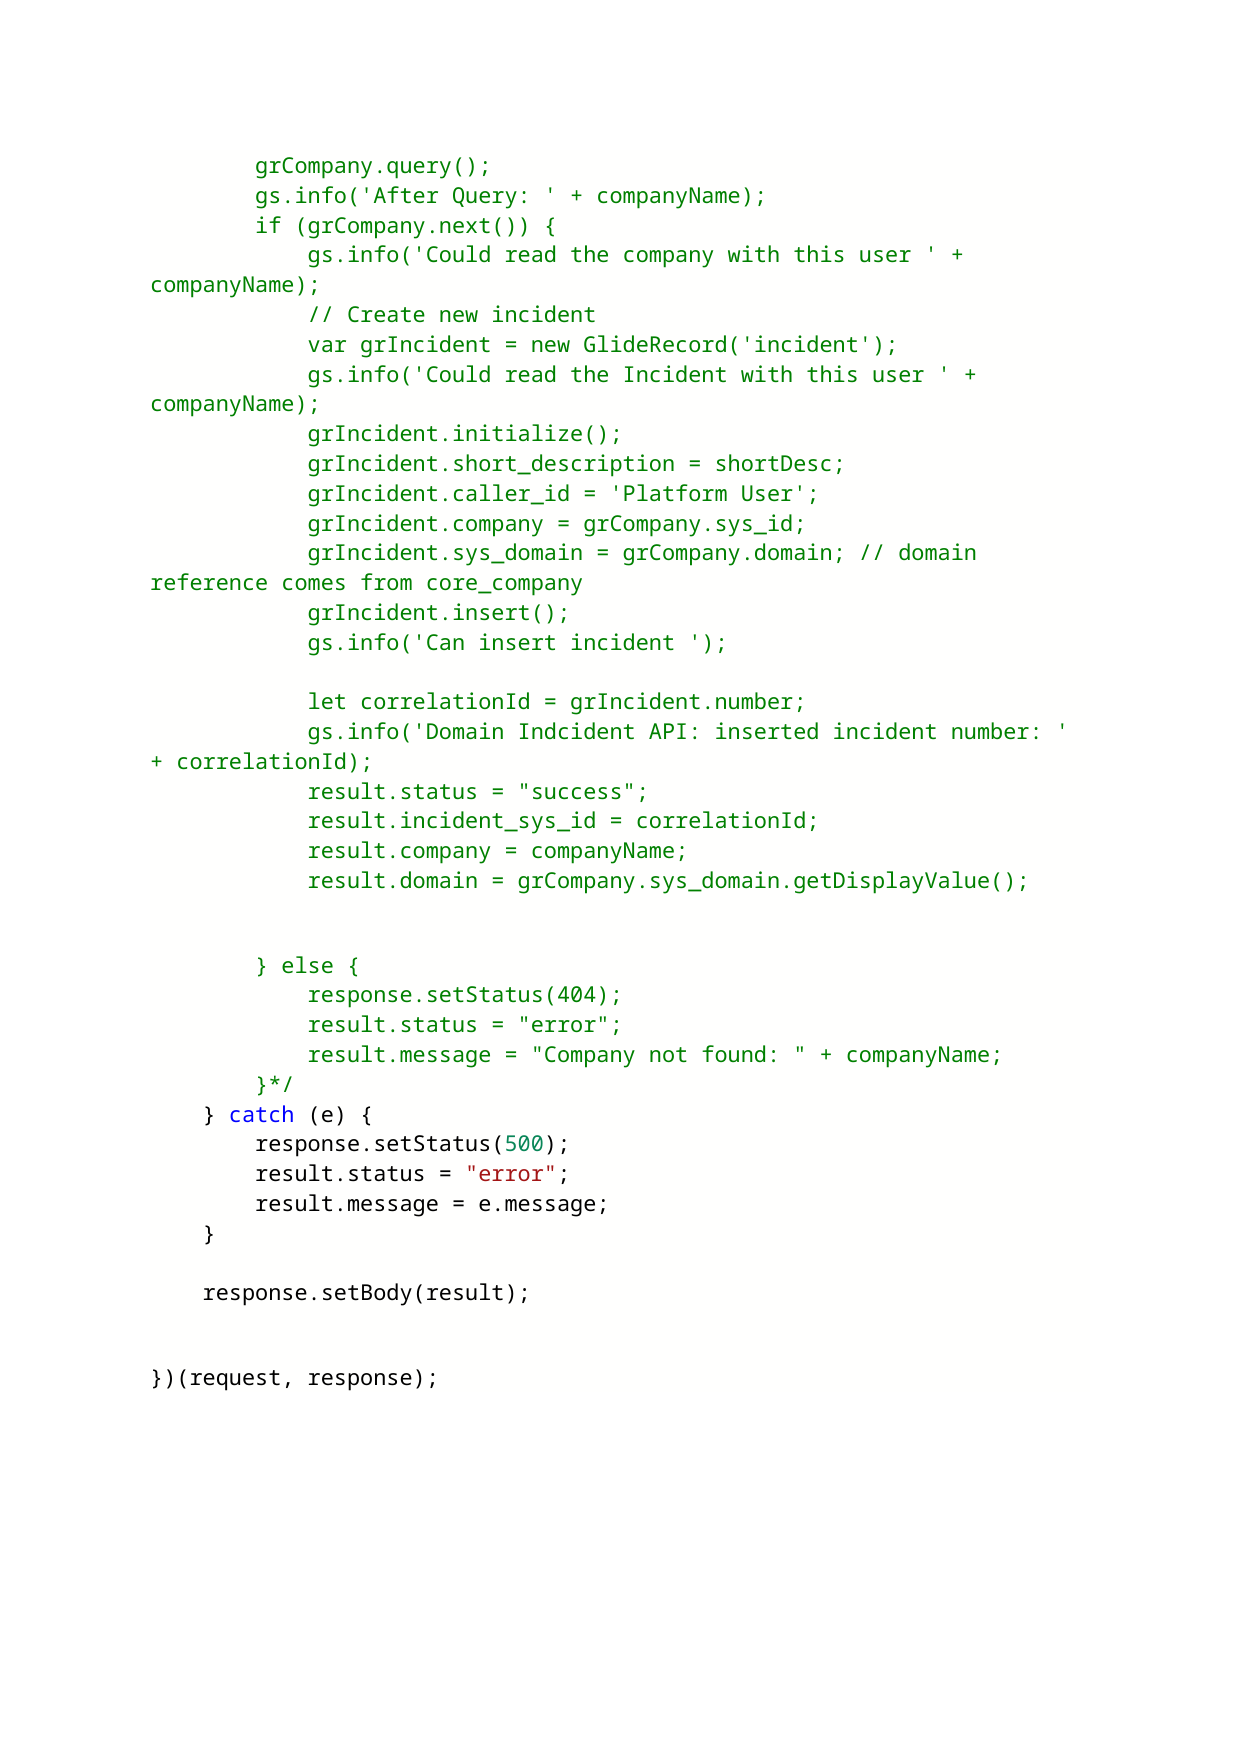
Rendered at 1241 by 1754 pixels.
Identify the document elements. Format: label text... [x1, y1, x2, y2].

text result.status = "error"; [150, 1158, 1090, 1188]
text result.incident_sys_id = correlationId; [150, 805, 1090, 835]
text grIncident.caller_id = 'Platform User'; [150, 478, 1090, 507]
text gs.info('After Query: ' + companyName); [150, 180, 1090, 209]
text result.message = "Company not found: " + companyName; [150, 1039, 1090, 1069]
text result.status = "success"; [150, 776, 1090, 805]
text // Create new incident [150, 299, 1090, 329]
text })(request, response); [150, 1362, 1090, 1392]
text grIncident.initialize(); [150, 418, 1090, 448]
text result.status = "error"; [150, 1009, 1090, 1039]
text response.setStatus(500); [150, 1128, 1090, 1158]
text gs.info('Can insert incident '); [150, 627, 1090, 656]
text gs.info('Could read the company with this user ' + companyName); [150, 239, 1090, 299]
text result.domain = grCompany.sys_domain.getDisplayValue(); [150, 865, 1090, 895]
text grCompany.query(); [150, 150, 1090, 180]
text if (grCompany.next()) { [150, 209, 1090, 239]
text gs.info('Could read the Incident with this user ' + companyName); [150, 358, 1090, 418]
text result.company = companyName; [150, 835, 1090, 865]
text grIncident.short_description = shortDesc; [150, 448, 1090, 478]
text gs.info('Domain Indcident API: inserted incident number: ' + correlationId); [150, 716, 1090, 776]
text } catch (e) { [150, 1098, 1090, 1128]
text result.message = e.message; [150, 1188, 1090, 1218]
text let correlationId = grIncident.number; [150, 686, 1090, 716]
text grIncident.insert(); [150, 597, 1090, 627]
text var grIncident = new GlideRecord('incident'); [150, 329, 1090, 358]
text response.setBody(result); [150, 1277, 1090, 1307]
text }*/ [150, 1069, 1090, 1098]
text } else { [150, 949, 1090, 979]
text } [150, 1218, 1090, 1247]
text grIncident.company = grCompany.sys_id; [150, 507, 1090, 537]
text response.setStatus(404); [150, 979, 1090, 1009]
text grIncident.sys_domain = grCompany.domain; // domain reference comes from core_company [150, 537, 1090, 597]
